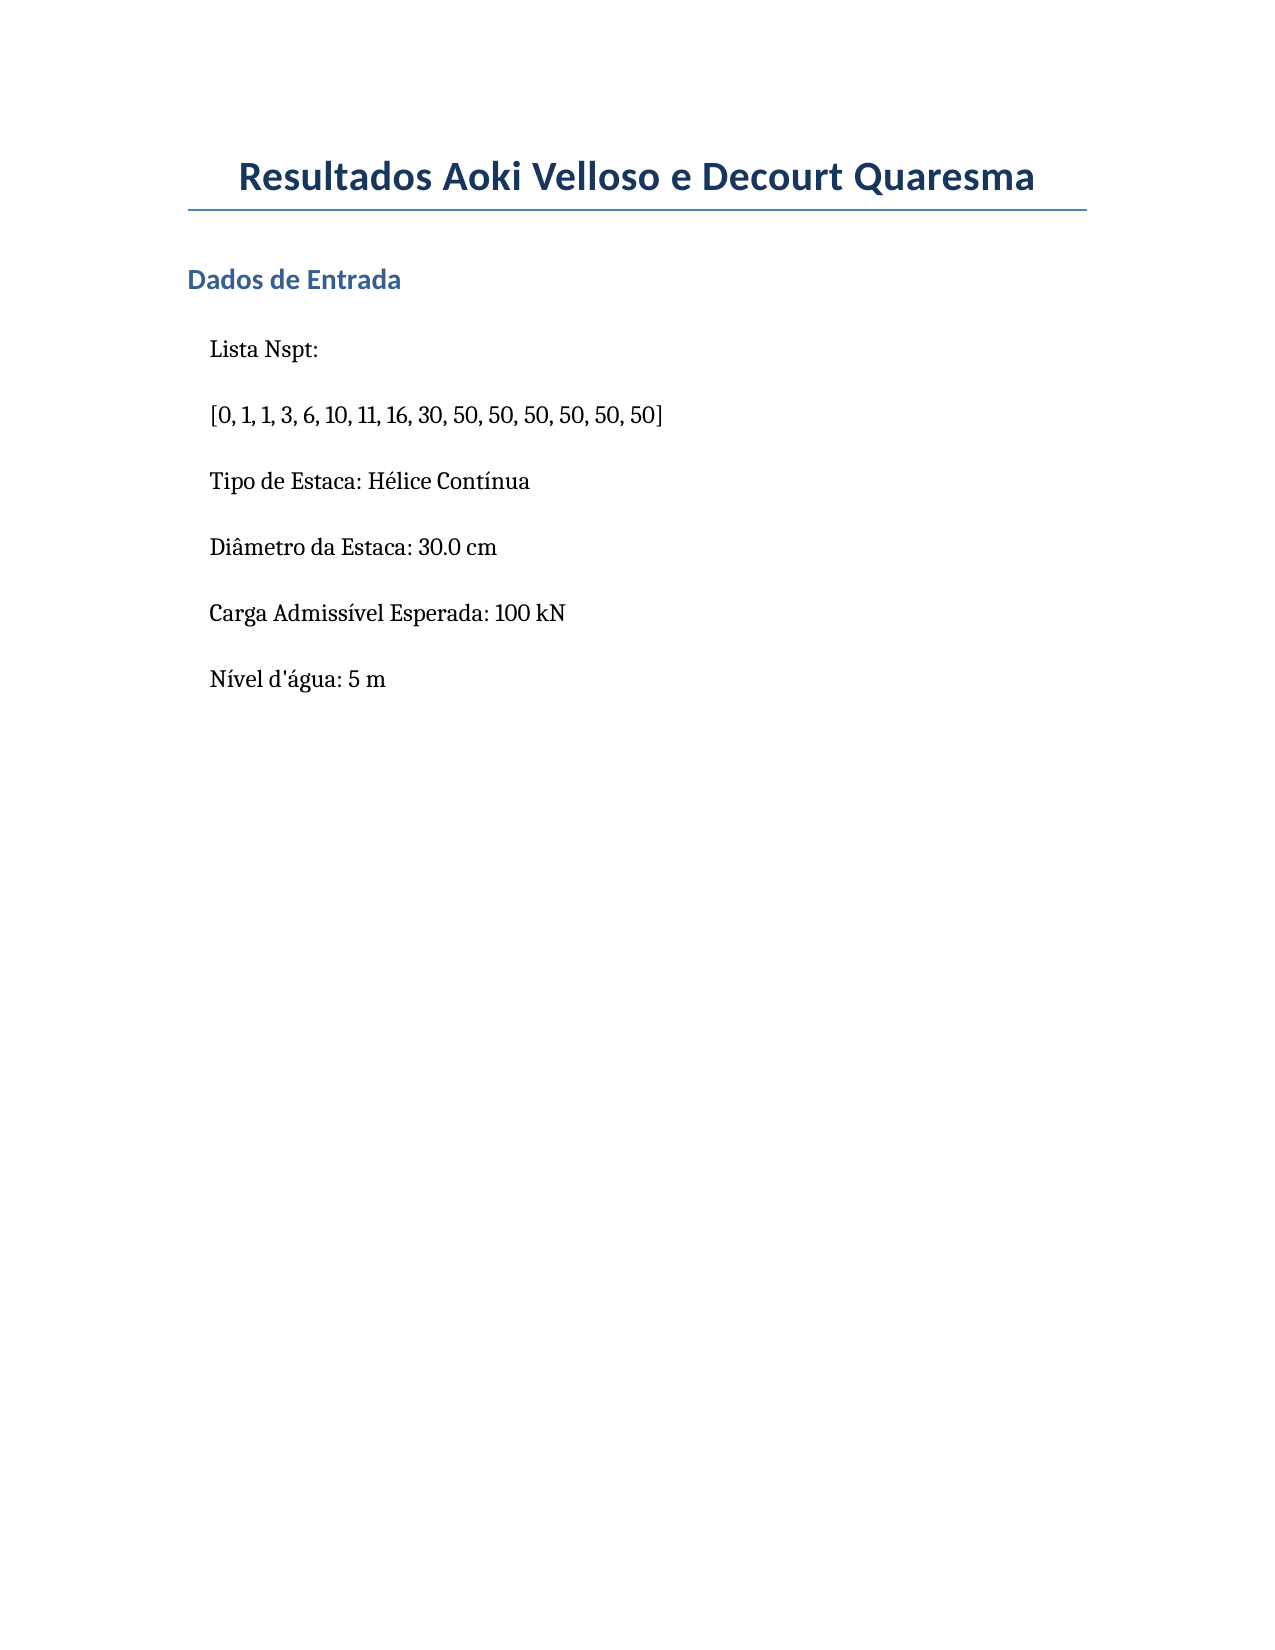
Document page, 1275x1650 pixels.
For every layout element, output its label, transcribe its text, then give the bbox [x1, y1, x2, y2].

title Resultados Aoki Velloso e Decourt Quaresma [187, 150, 1087, 211]
text Lista Nspt: [0, 1, 1, 3, 6, 10, 11, 16, 30, 50, 50, 50, 50, 50, 50] Tipo de Estaca: Hélice Contínua Diâmetro da Estaca: 30.0 cm Carga Admissível Esperada: 100 kN Nível d'água: 5 m [187, 302, 1087, 694]
subtitle Dados de Entrada [187, 261, 1087, 297]
